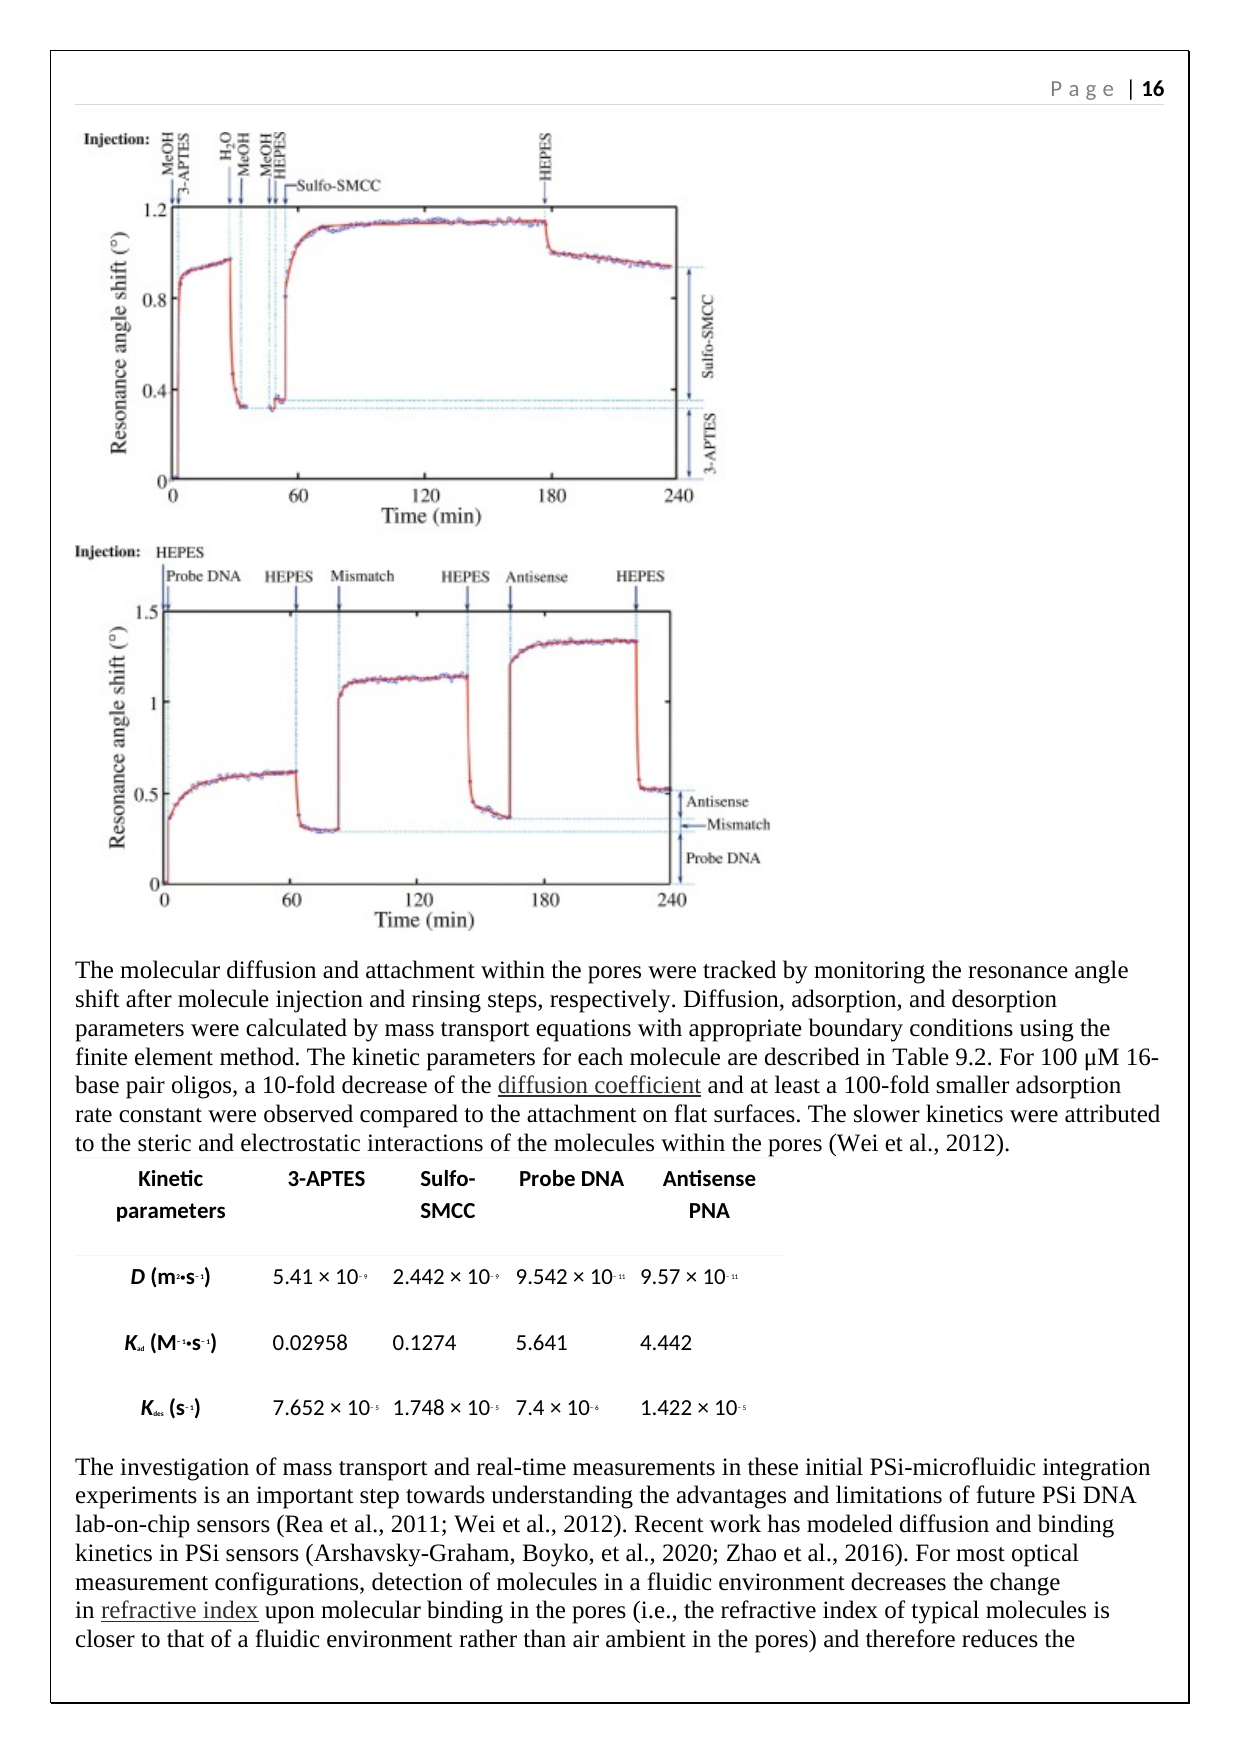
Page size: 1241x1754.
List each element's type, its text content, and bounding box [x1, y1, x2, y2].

table_cell 7.4 × 10− 6 [509, 1387, 633, 1452]
table_cell 5.641 [509, 1321, 633, 1387]
table_cell 2.442 × 10− 9 [386, 1256, 509, 1321]
table_cell Kdes (s− 1) [75, 1387, 266, 1452]
table_cell 1.422 × 10− 5 [634, 1387, 785, 1452]
table_cell 7.652 × 10− 5 [266, 1387, 386, 1452]
table_cell 0.1274 [386, 1321, 509, 1387]
picture [75, 132, 771, 931]
table_cell Kad (M− 1·s− 1) [75, 1321, 266, 1387]
table_header Kinetic parameters [75, 1158, 266, 1255]
table_cell D (m2·s− 1) [75, 1256, 266, 1321]
table_header Sulfo-SMCC [386, 1158, 509, 1255]
table_cell 9.57 × 10− 11 [634, 1256, 785, 1321]
table_cell 1.748 × 10− 5 [386, 1387, 509, 1452]
table_cell 0.02958 [266, 1321, 386, 1387]
text The molecular diffusion and attachment within the pores were tracked by monitoring the resonance angle shift after molecule injection and rinsing steps, respectively. Diffusion, adsorption, and desorption parameters were calculated by mass transport equations with appropriate boundary conditions using the finite element method. The kinetic parameters for each molecule are described in Table 9.2. For 100 μM 16-base pair oligos, a 10-fold decrease of the diffusion coefficient and at least a 100-fold smaller adsorption rate constant were observed compared to the attachment on flat surfaces. The slower kinetics were attributed to the steric and electrostatic interactions of the molecules within the pores (Wei et al., 2012). [75, 955, 1164, 1157]
table_header Antisense PNA [634, 1158, 785, 1255]
table_header Probe DNA [509, 1158, 633, 1255]
table_cell 5.41 × 10− 9 [266, 1256, 386, 1321]
table_header 3-APTES [266, 1158, 386, 1255]
table_cell 9.542 × 10− 11 [509, 1256, 633, 1321]
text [75, 1452, 1164, 1653]
table_cell 4.442 [634, 1321, 785, 1387]
